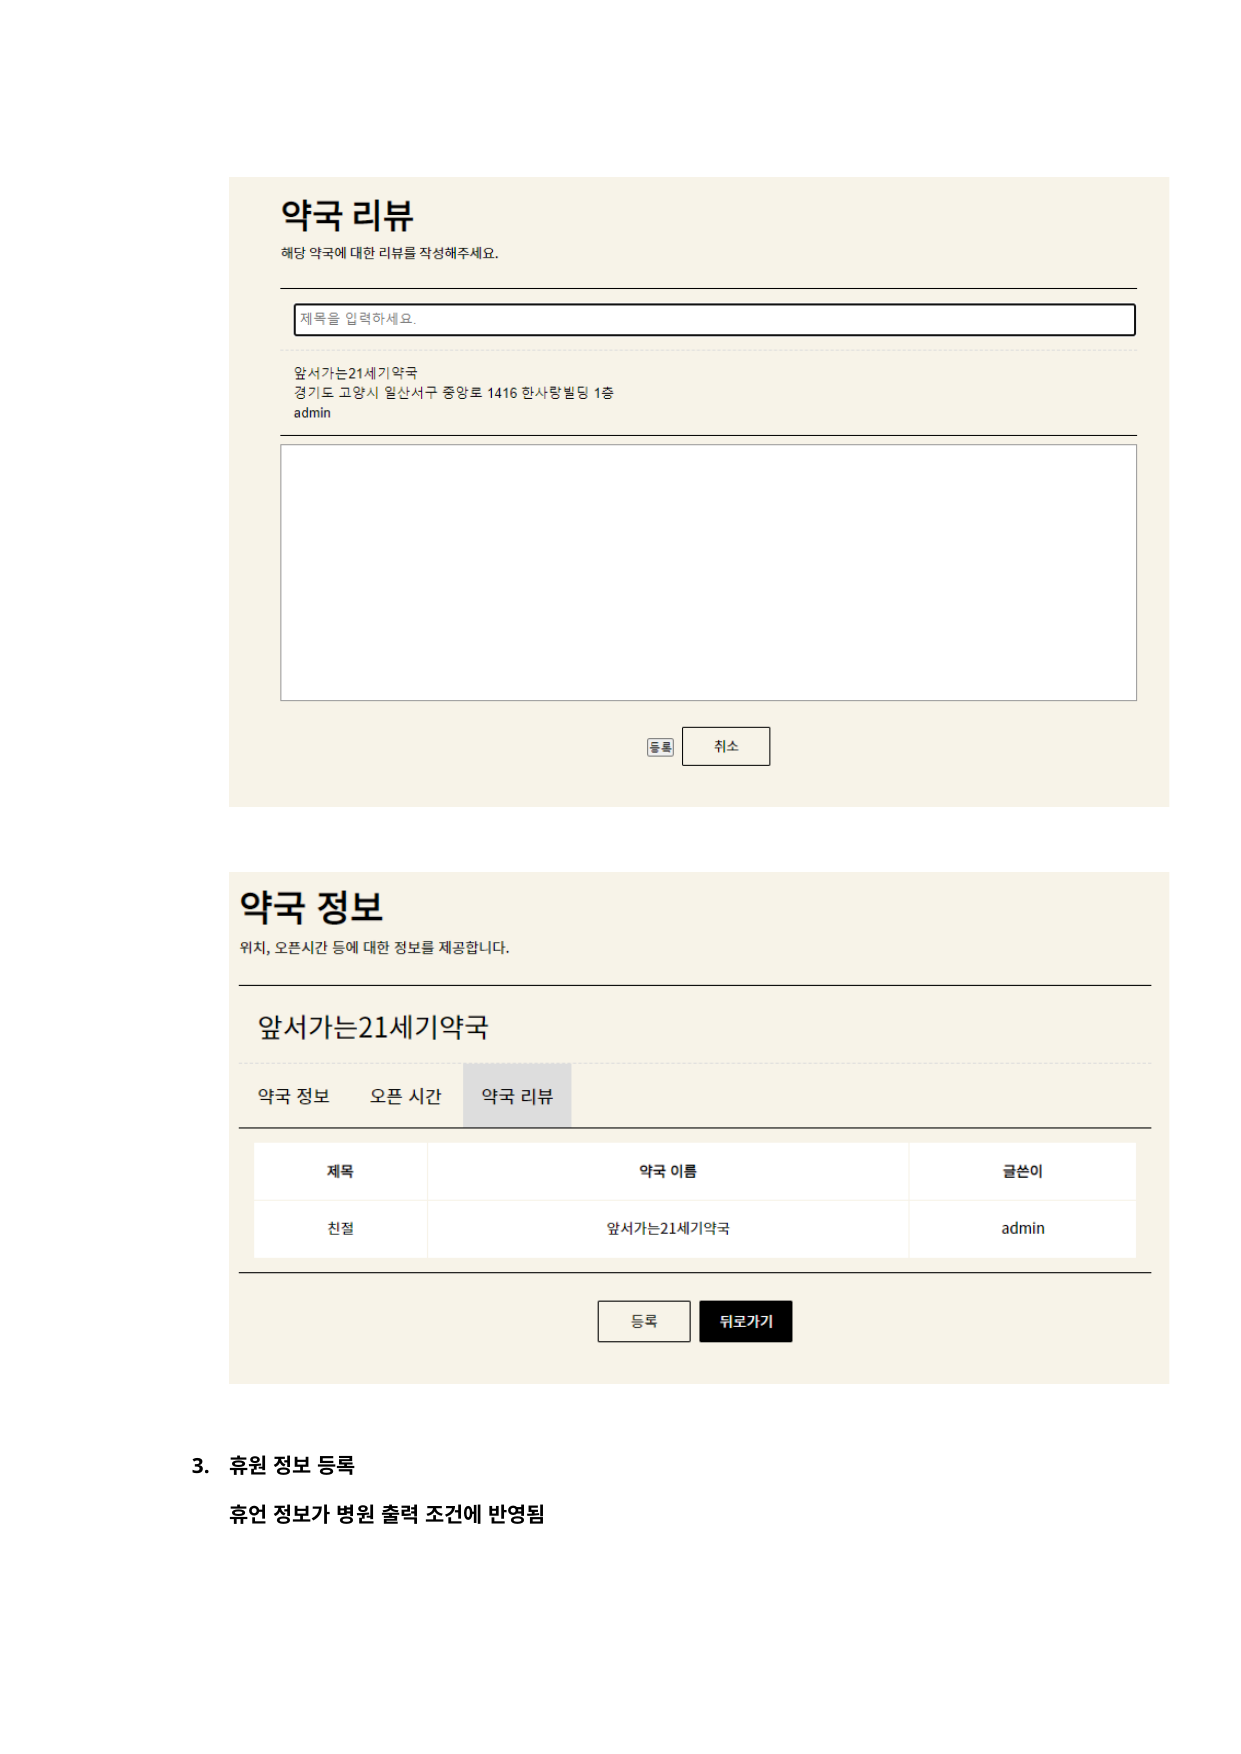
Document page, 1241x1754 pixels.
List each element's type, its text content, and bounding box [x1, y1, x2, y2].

picture [229, 872, 1170, 1384]
list 휴원 정보 등록 [192, 1449, 1090, 1479]
list 휴언 정보가 병원 출력 조건에 반영됨 [229, 1499, 1090, 1529]
picture [229, 177, 1170, 807]
